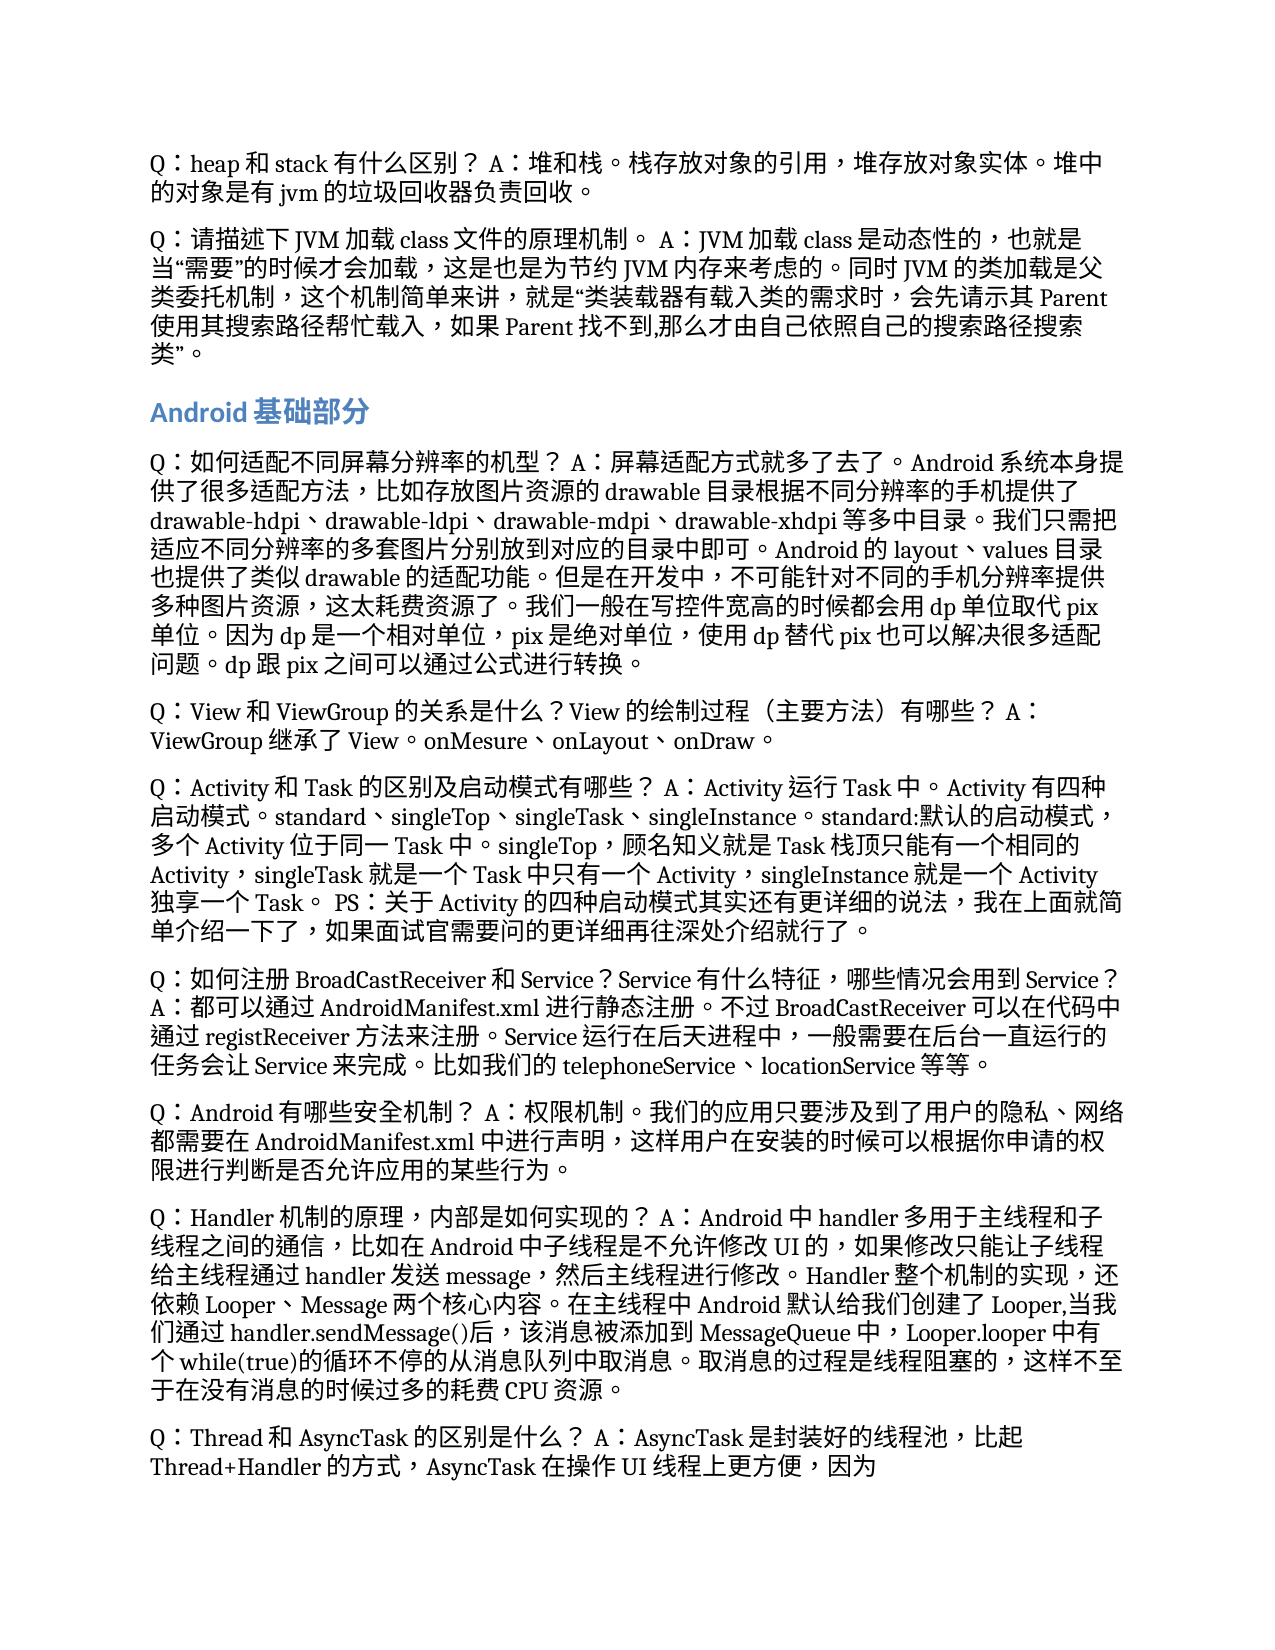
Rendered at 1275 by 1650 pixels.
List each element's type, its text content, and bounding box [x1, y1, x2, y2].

text Q：Activity和Task的区别及启动模式有哪些？ A：Activity运行Task中。Activity有四种启动模式。standard、singleTop、singleTask、singleInstance。standard:默认的启动模式，多个Activity位于同一Task中。singleTop，顾名知义就是Task栈顶只能有一个相同的Activity，singleTask就是一个Task中只有一个Activity，singleInstance就是一个Activity独享一个Task。 PS：关于Activity的四种启动模式其实还有更详细的说法，我在上面就简单介绍一下了，如果面试官需要问的更详细再往深处介绍就行了。 [150, 774, 1125, 947]
text Q：如何注册BroadCastReceiver和Service？Service有什么特征，哪些情况会用到Service？ A：都可以通过AndroidManifest.xml进行静态注册。不过BroadCastReceiver可以在代码中通过registReceiver方法来注册。Service运行在后天进程中，一般需要在后台一直运行的任务会让Service来完成。比如我们的telephoneService、locationService等等。 [150, 966, 1125, 1081]
text Q：Android有哪些安全机制？ A：权限机制。我们的应用只要涉及到了用户的隐私、网络都需要在AndroidManifest.xml中进行声明，这样用户在安装的时候可以根据你申请的权限进行判断是否允许应用的某些行为。 [150, 1099, 1125, 1186]
subtitle Android基础部分 [150, 391, 1125, 431]
text Q：Handler机制的原理，内部是如何实现的？ A：Android中handler多用于主线程和子线程之间的通信，比如在Android中子线程是不允许修改UI的，如果修改只能让子线程给主线程通过handler发送message，然后主线程进行修改。Handler整个机制的实现，还依赖Looper、Message两个核心内容。在主线程中Android默认给我们创建了Looper,当我们通过handler.sendMessage()后，该消息被添加到MessageQueue中，Looper.looper中有个while(true)的循环不停的从消息队列中取消息。取消息的过程是线程阻塞的，这样不至于在没有消息的时候过多的耗费CPU资源。 [150, 1204, 1125, 1406]
text Q：View和ViewGroup的关系是什么？View的绘制过程（主要方法）有哪些？ A：ViewGroup继承了View。onMesure、onLayout、onDraw。 [150, 698, 1125, 756]
text Q：请描述下JVM加载class文件的原理机制。 A：JVM加载class是动态性的，也就是当“需要”的时候才会加载，这是也是为节约JVM内存来考虑的。同时JVM的类加载是父类委托机制，这个机制简单来讲，就是“类装载器有载入类的需求时，会先请示其Parent使用其搜索路径帮忙载入，如果Parent 找不到,那么才由自己依照自己的搜索路径搜索类”。 [150, 226, 1125, 370]
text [150, 1424, 1125, 1482]
text Q：heap和stack有什么区别？ A：堆和栈。栈存放对象的引用，堆存放对象实体。堆中的对象是有jvm的垃圾回收器负责回收。 [150, 150, 1125, 207]
text Q：如何适配不同屏幕分辨率的机型？ A：屏幕适配方式就多了去了。Android系统本身提供了很多适配方法，比如存放图片资源的drawable目录根据不同分辨率的手机提供了drawable-hdpi、drawable-ldpi、drawable-mdpi、drawable-xhdpi等多中目录。我们只需把适应不同分辨率的多套图片分别放到对应的目录中即可。Android的layout、values目录也提供了类似drawable的适配功能。但是在开发中，不可能针对不同的手机分辨率提供多种图片资源，这太耗费资源了。我们一般在写控件宽高的时候都会用dp单位取代pix单位。因为dp是一个相对单位，pix是绝对单位，使用dp替代pix也可以解决很多适配问题。dp跟pix之间可以通过公式进行转换。 [150, 449, 1125, 679]
